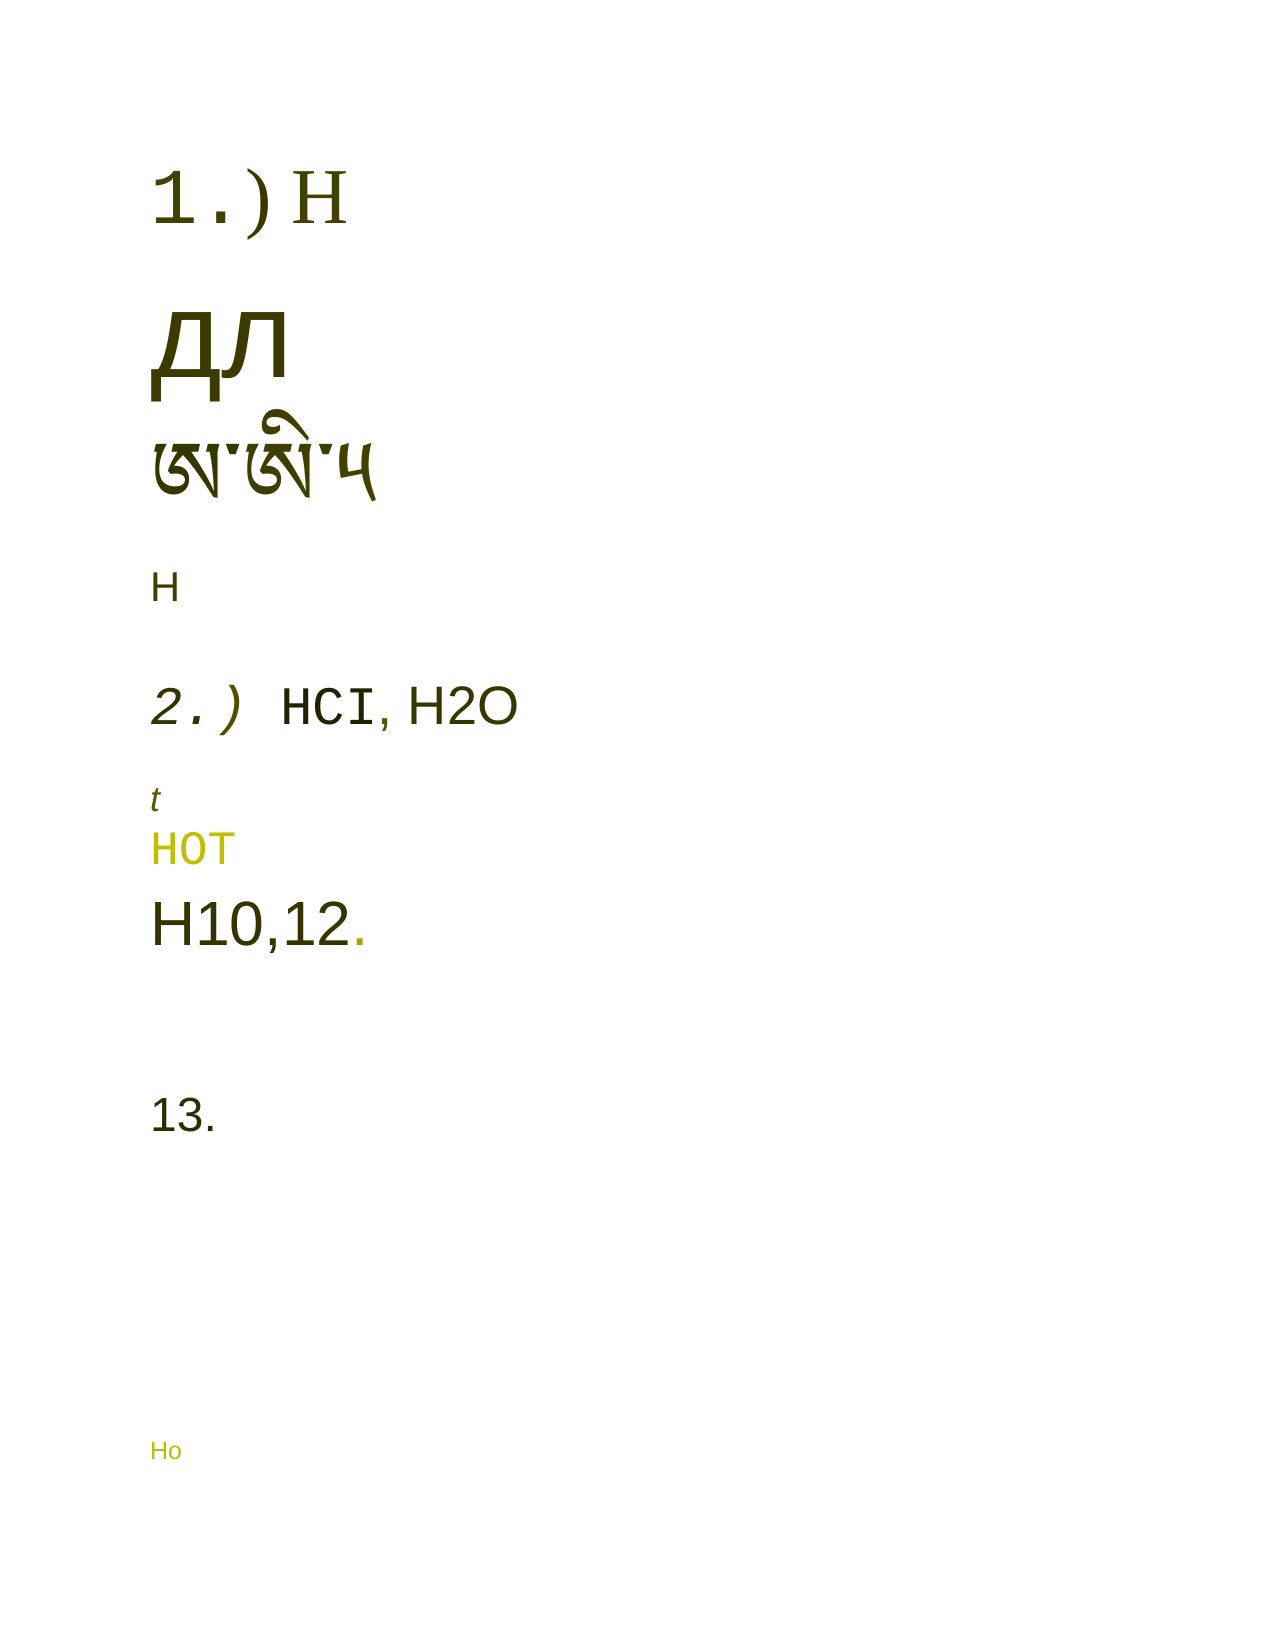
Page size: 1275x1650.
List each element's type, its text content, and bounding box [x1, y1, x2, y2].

text HOT [150, 824, 1125, 879]
text H [150, 562, 1125, 610]
text H10,12. [150, 887, 1125, 959]
text t [150, 778, 1125, 818]
text Ho [150, 1436, 1125, 1464]
text 1.) H [150, 150, 1125, 248]
text 13. [150, 1087, 1125, 1142]
text ཨ་ཨི་༥ [150, 425, 1125, 544]
text дл [150, 262, 1125, 403]
text 2.) HCI, H2O [150, 674, 1125, 741]
